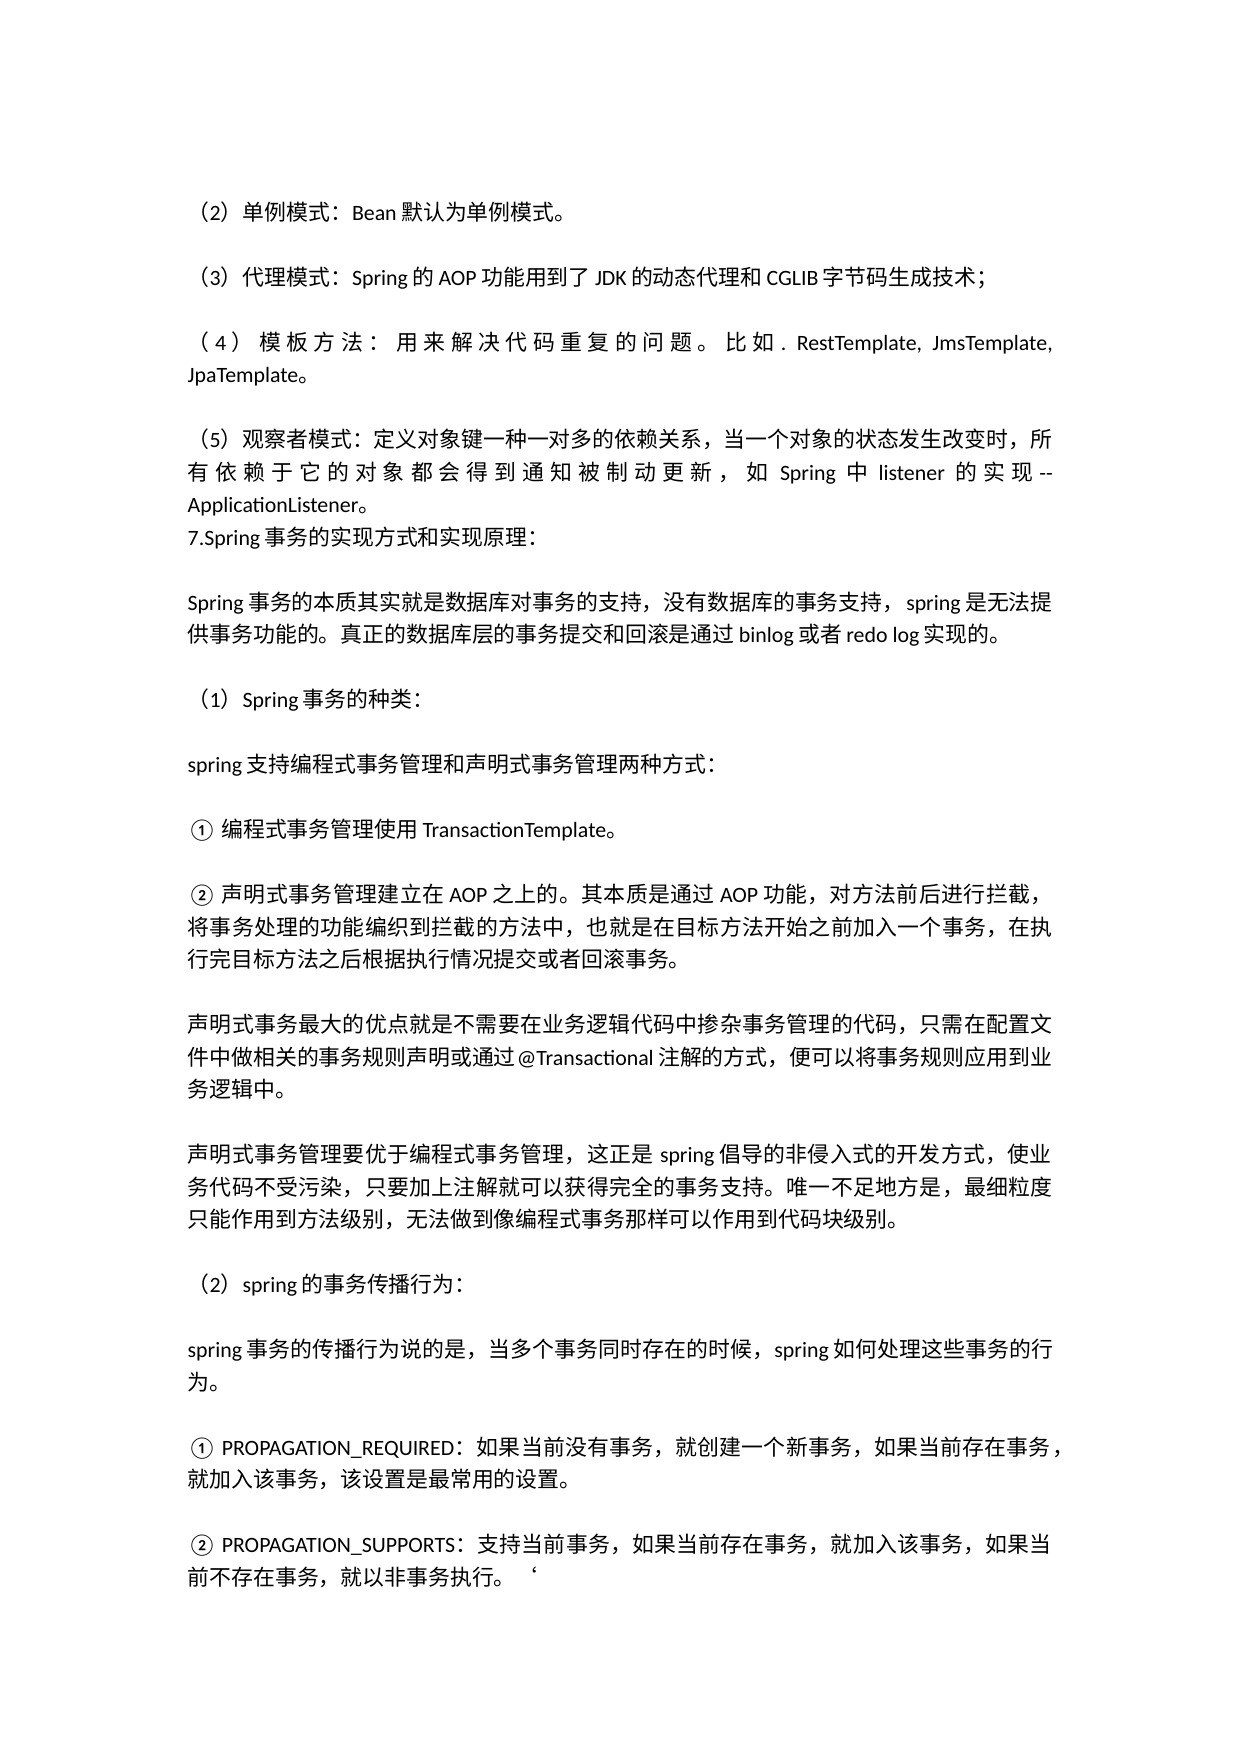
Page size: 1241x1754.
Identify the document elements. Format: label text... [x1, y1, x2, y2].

text ①编程式事务管理使用TransactionTemplate。 [187, 812, 1053, 844]
text （1）Spring事务的种类： [187, 682, 1053, 714]
text （2）单例模式：Bean默认为单例模式。 [187, 194, 1053, 227]
text Spring事务的本质其实就是数据库对事务的支持，没有数据库的事务支持，spring是无法提供事务功能的。真正的数据库层的事务提交和回滚是通过binlog或者redo log实现的。 [187, 584, 1053, 649]
text ②声明式事务管理建立在AOP之上的。其本质是通过AOP功能，对方法前后进行拦截，将事务处理的功能编织到拦截的方法中，也就是在目标方法开始之前加入一个事务，在执行完目标方法之后根据执行情况提交或者回滚事务。 [187, 877, 1053, 974]
text 7.Spring事务的实现方式和实现原理： [187, 519, 1053, 552]
text 声明式事务管理要优于编程式事务管理，这正是spring倡导的非侵入式的开发方式，使业务代码不受污染，只要加上注解就可以获得完全的事务支持。唯一不足地方是，最细粒度只能作用到方法级别，无法做到像编程式事务那样可以作用到代码块级别。 [187, 1137, 1053, 1234]
text （2）spring的事务传播行为： [187, 1267, 1053, 1299]
text （5）观察者模式：定义对象键一种一对多的依赖关系，当一个对象的状态发生改变时，所有依赖于它的对象都会得到通知被制动更新，如Spring中listener的实现--ApplicationListener。 [187, 422, 1053, 519]
text （3）代理模式：Spring的AOP功能用到了JDK的动态代理和CGLIB字节码生成技术； [187, 259, 1053, 292]
text ② PROPAGATION_SUPPORTS：支持当前事务，如果当前存在事务，就加入该事务，如果当前不存在事务，就以非事务执行。‘ [187, 1527, 1053, 1592]
text ① PROPAGATION_REQUIRED：如果当前没有事务，就创建一个新事务，如果当前存在事务，就加入该事务，该设置是最常用的设置。 [187, 1429, 1053, 1494]
text 声明式事务最大的优点就是不需要在业务逻辑代码中掺杂事务管理的代码，只需在配置文件中做相关的事务规则声明或通过@Transactional注解的方式，便可以将事务规则应用到业务逻辑中。 [187, 1007, 1053, 1104]
text spring支持编程式事务管理和声明式事务管理两种方式： [187, 747, 1053, 779]
text spring事务的传播行为说的是，当多个事务同时存在的时候，spring如何处理这些事务的行为。 [187, 1332, 1053, 1397]
text （4）模板方法：用来解决代码重复的问题。比如. RestTemplate, JmsTemplate, JpaTemplate。 [187, 324, 1053, 389]
